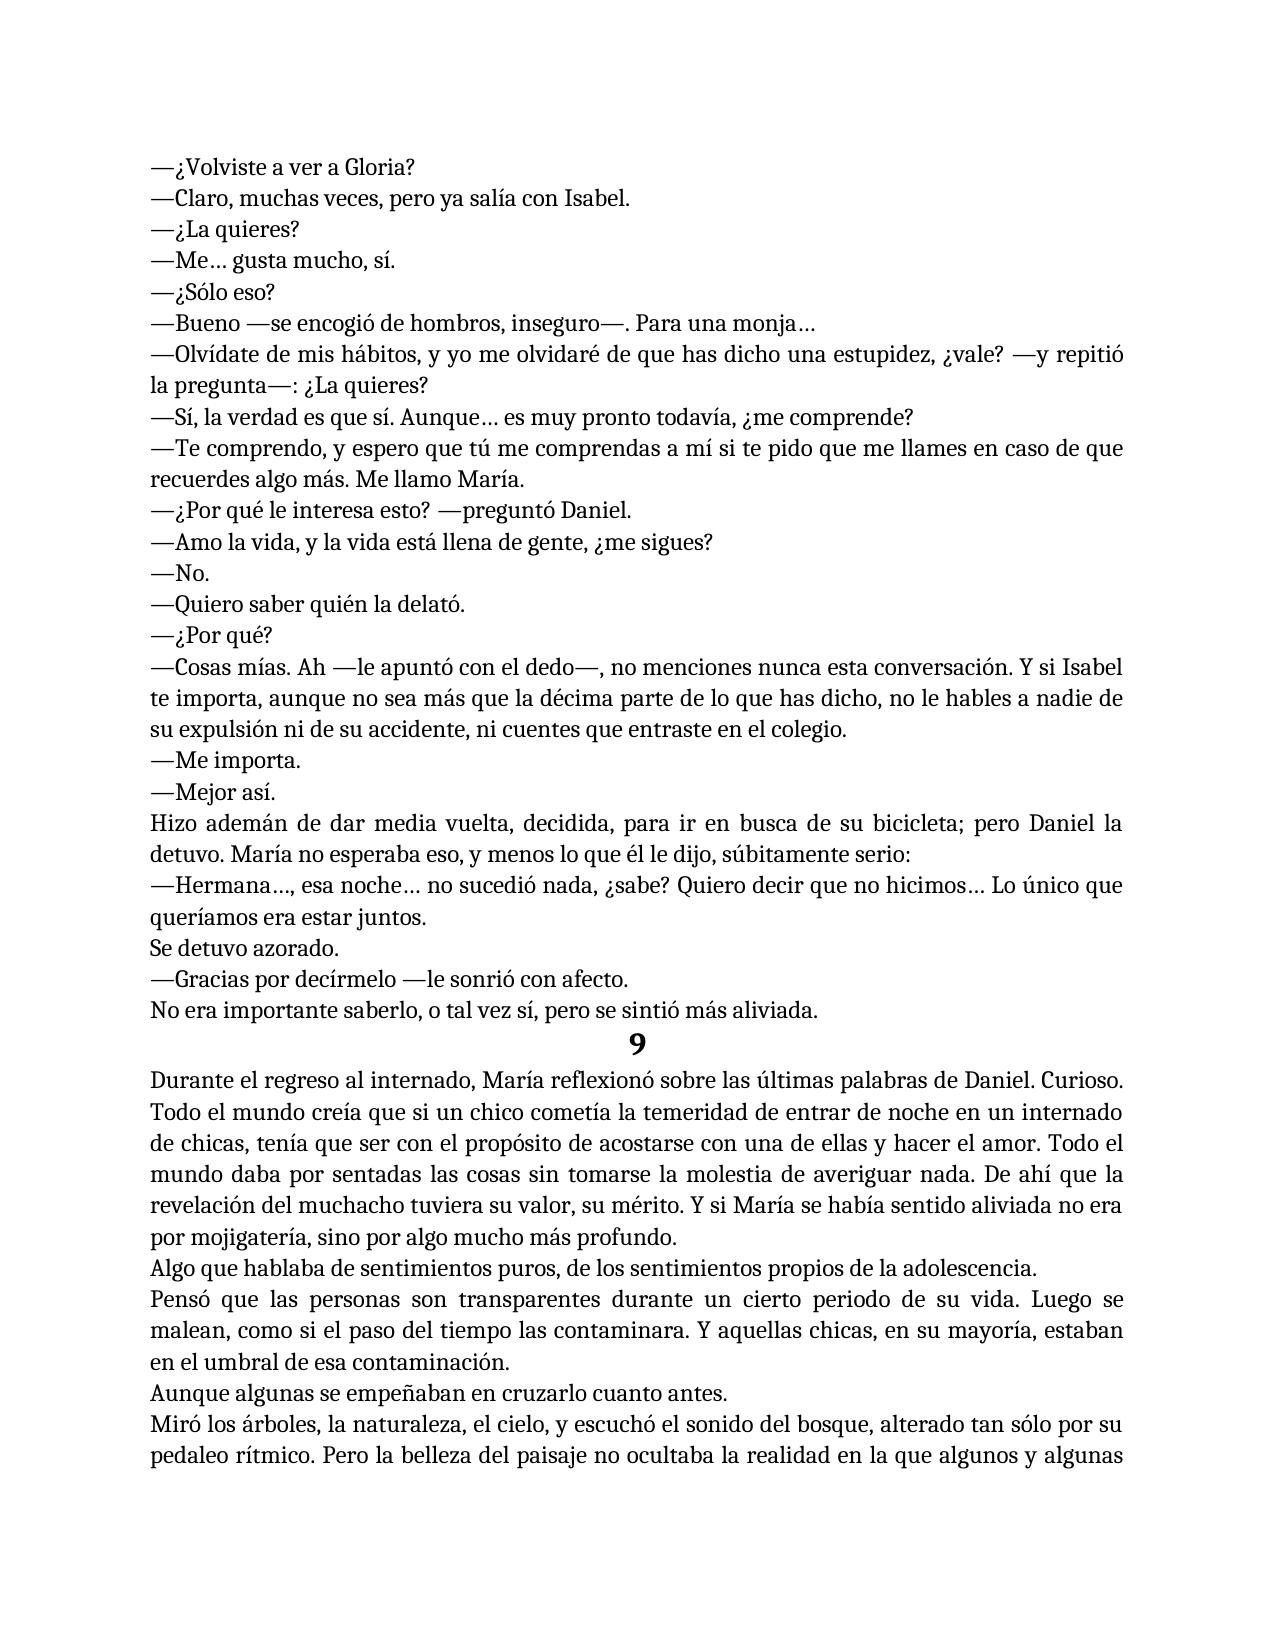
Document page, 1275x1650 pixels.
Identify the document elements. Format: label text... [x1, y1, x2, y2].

text —Bueno —se encogió de hombros, inseguro—. Para una monja… [150, 306, 1125, 337]
text —Mejor así. [150, 775, 1125, 806]
text —Sí, la verdad es que sí. Aunque… es muy pronto todavía, ¿me comprende? [150, 400, 1125, 431]
text —¿Por qué? [150, 619, 1125, 650]
text —¿Por qué le interesa esto? —preguntó Daniel. [150, 494, 1125, 525]
text Aunque algunas se empeñaban en cruzarlo cuanto antes. [150, 1376, 1125, 1407]
text —¿Volviste a ver a Gloria? [150, 150, 1125, 181]
text —¿Sólo eso? [150, 275, 1125, 306]
text —No. [150, 556, 1125, 587]
text No era importante saberlo, o tal vez sí, pero se sintió más aliviada. [150, 994, 1125, 1025]
text —Gracias por decírmelo —le sonrió con afecto. [150, 962, 1125, 994]
text Durante el regreso al internado, María reflexionó sobre las últimas palabras de Daniel. Curioso. Todo el mundo creía que si un chico cometía la temeridad de entrar de noche en un internado de chicas, tenía que ser con el propósito de acostarse con una de ellas y hacer el amor. Todo el mundo daba por sentadas las cosas sin tomarse la molestia de averiguar nada. De ahí que la revelación del muchacho tuviera su valor, su mérito. Y si María se había sentido aliviada no era por mojigatería, sino por algo mucho más profundo. [150, 1064, 1125, 1251]
text —Quiero saber quién la delató. [150, 587, 1125, 619]
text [150, 1407, 1125, 1470]
text —Hermana…, esa noche… no sucedió nada, ¿sabe? Quiero decir que no hicimos… Lo único que queríamos era estar juntos. [150, 869, 1125, 931]
text —¿La quieres? [150, 212, 1125, 244]
text Pensó que las personas son transparentes durante un cierto periodo de su vida. Luego se malean, como si el paso del tiempo las contaminara. Y aquellas chicas, en su mayoría, estaban en el umbral de esa contaminación. [150, 1282, 1125, 1376]
text —Olvídate de mis hábitos, y yo me olvidaré de que has dicho una estupidez, ¿vale? —y repitió la pregunta—: ¿La quieres? [150, 337, 1125, 400]
subtitle 9 [150, 1025, 1125, 1064]
text —Claro, muchas veces, pero ya salía con Isabel. [150, 181, 1125, 212]
text Se detuvo azorado. [150, 931, 1125, 962]
text Algo que hablaba de sentimientos puros, de los sentimientos propios de la adolescencia. [150, 1251, 1125, 1282]
text —Me importa. [150, 744, 1125, 775]
text —Cosas mías. Ah —le apuntó con el dedo—, no menciones nunca esta conversación. Y si Isabel te importa, aunque no sea más que la décima parte de lo que has dicho, no le hables a nadie de su expulsión ni de su accidente, ni cuentes que entraste en el colegio. [150, 650, 1125, 744]
text Hizo ademán de dar media vuelta, decidida, para ir en busca de su bicicleta; pero Daniel la detuvo. María no esperaba eso, y menos lo que él le dijo, súbitamente serio: [150, 806, 1125, 869]
text —Me… gusta mucho, sí. [150, 244, 1125, 275]
text —Te comprendo, y espero que tú me comprendas a mí si te pido que me llames en caso de que recuerdes algo más. Me llamo María. [150, 431, 1125, 494]
text —Amo la vida, y la vida está llena de gente, ¿me sigues? [150, 525, 1125, 556]
